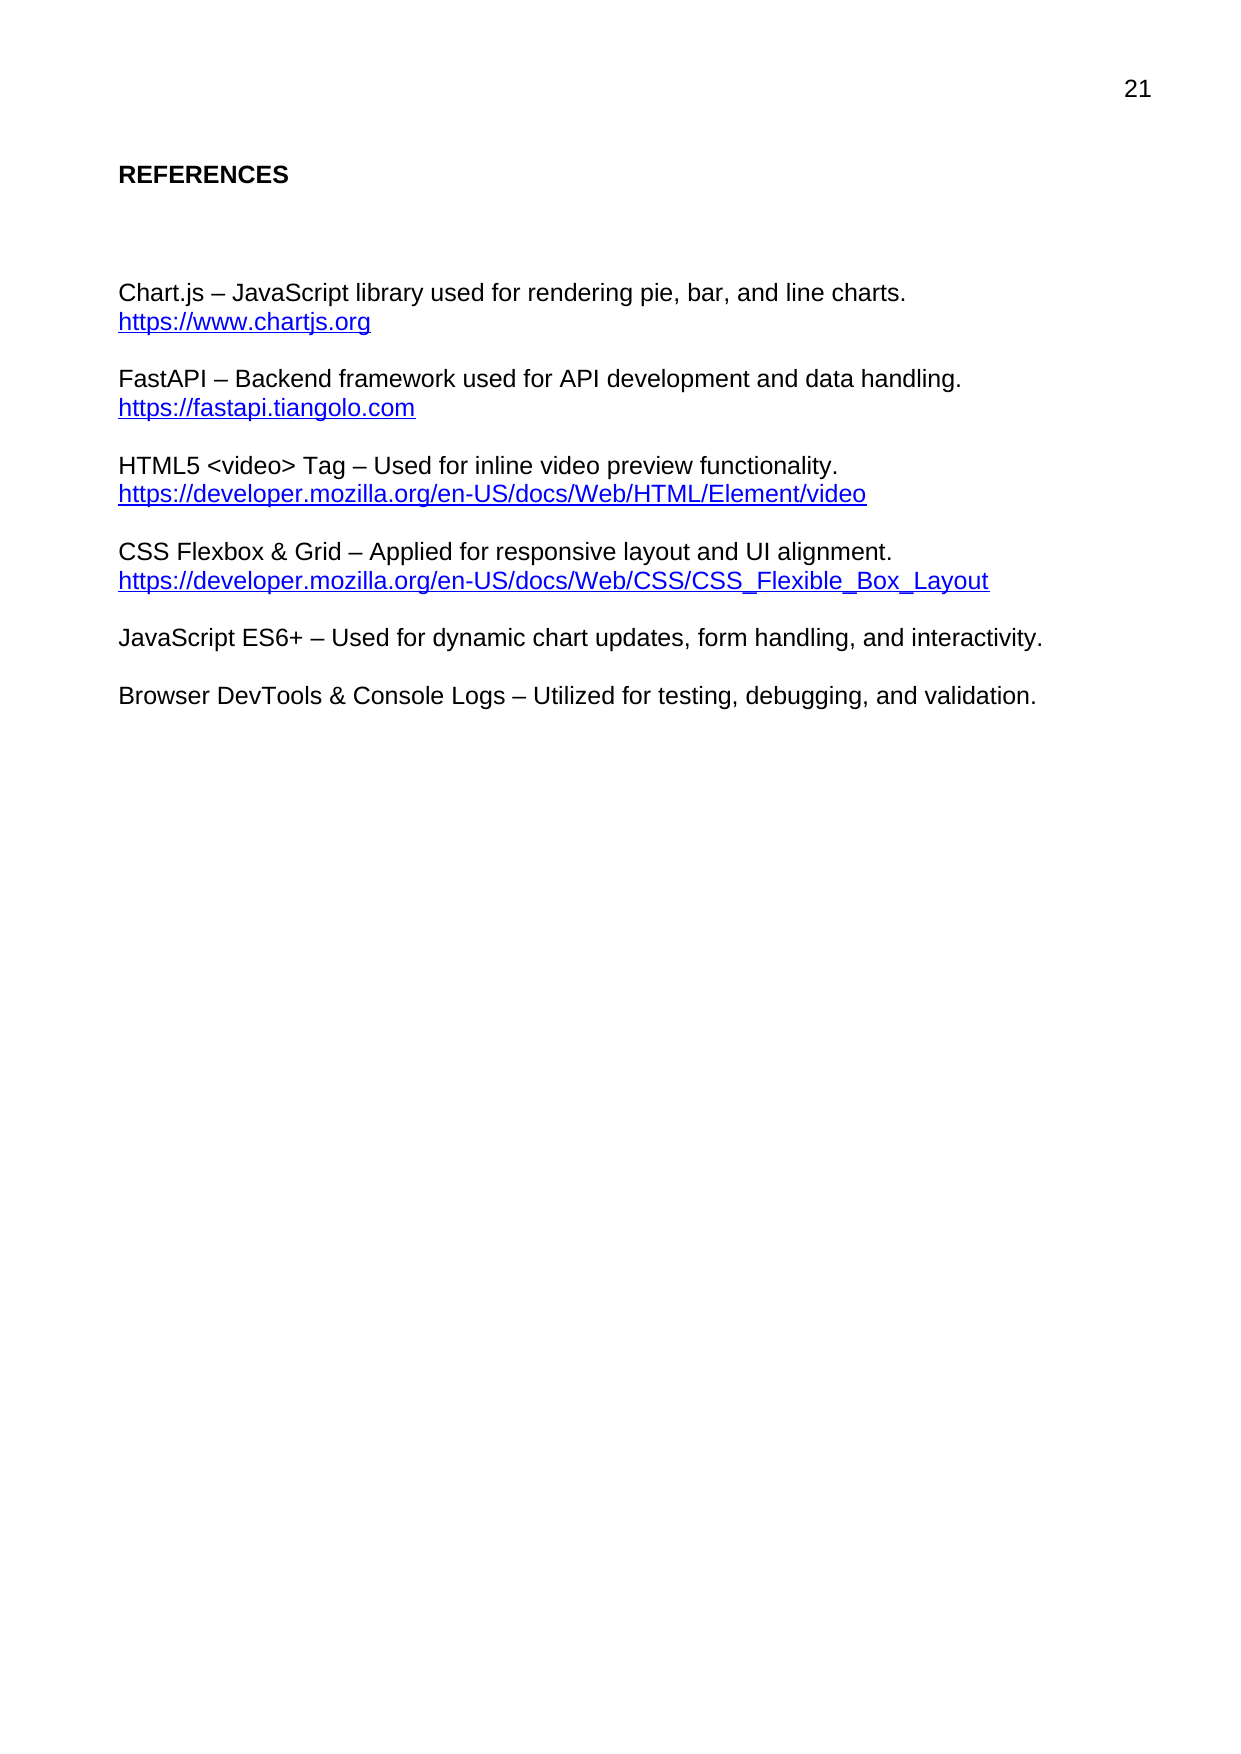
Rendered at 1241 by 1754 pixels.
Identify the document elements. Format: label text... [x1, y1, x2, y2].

text CSS Flexbox & Grid – Applied for responsive layout and UI alignment. https://developer.mozilla.org/en-US/docs/Web/CSS/CSS_Flexible_Box_Layout [118, 537, 1152, 594]
text FastAPI – Backend framework used for API development and data handling. https://fastapi.tiangolo.com [118, 364, 1152, 422]
text HTML5 <video> Tag – Used for inline video preview functionality. https://developer.mozilla.org/en-US/docs/Web/HTML/Element/video [118, 451, 1152, 508]
text Chart.js – JavaScript library used for rendering pie, bar, and line charts. https://www.chartjs.org [118, 278, 1152, 336]
text Browser DevTools & Console Logs – Utilized for testing, debugging, and validation. [118, 681, 1152, 709]
subtitle REFERENCES [118, 160, 1152, 189]
text JavaScript ES6+ – Used for dynamic chart updates, form handling, and interactivity. [118, 623, 1152, 652]
